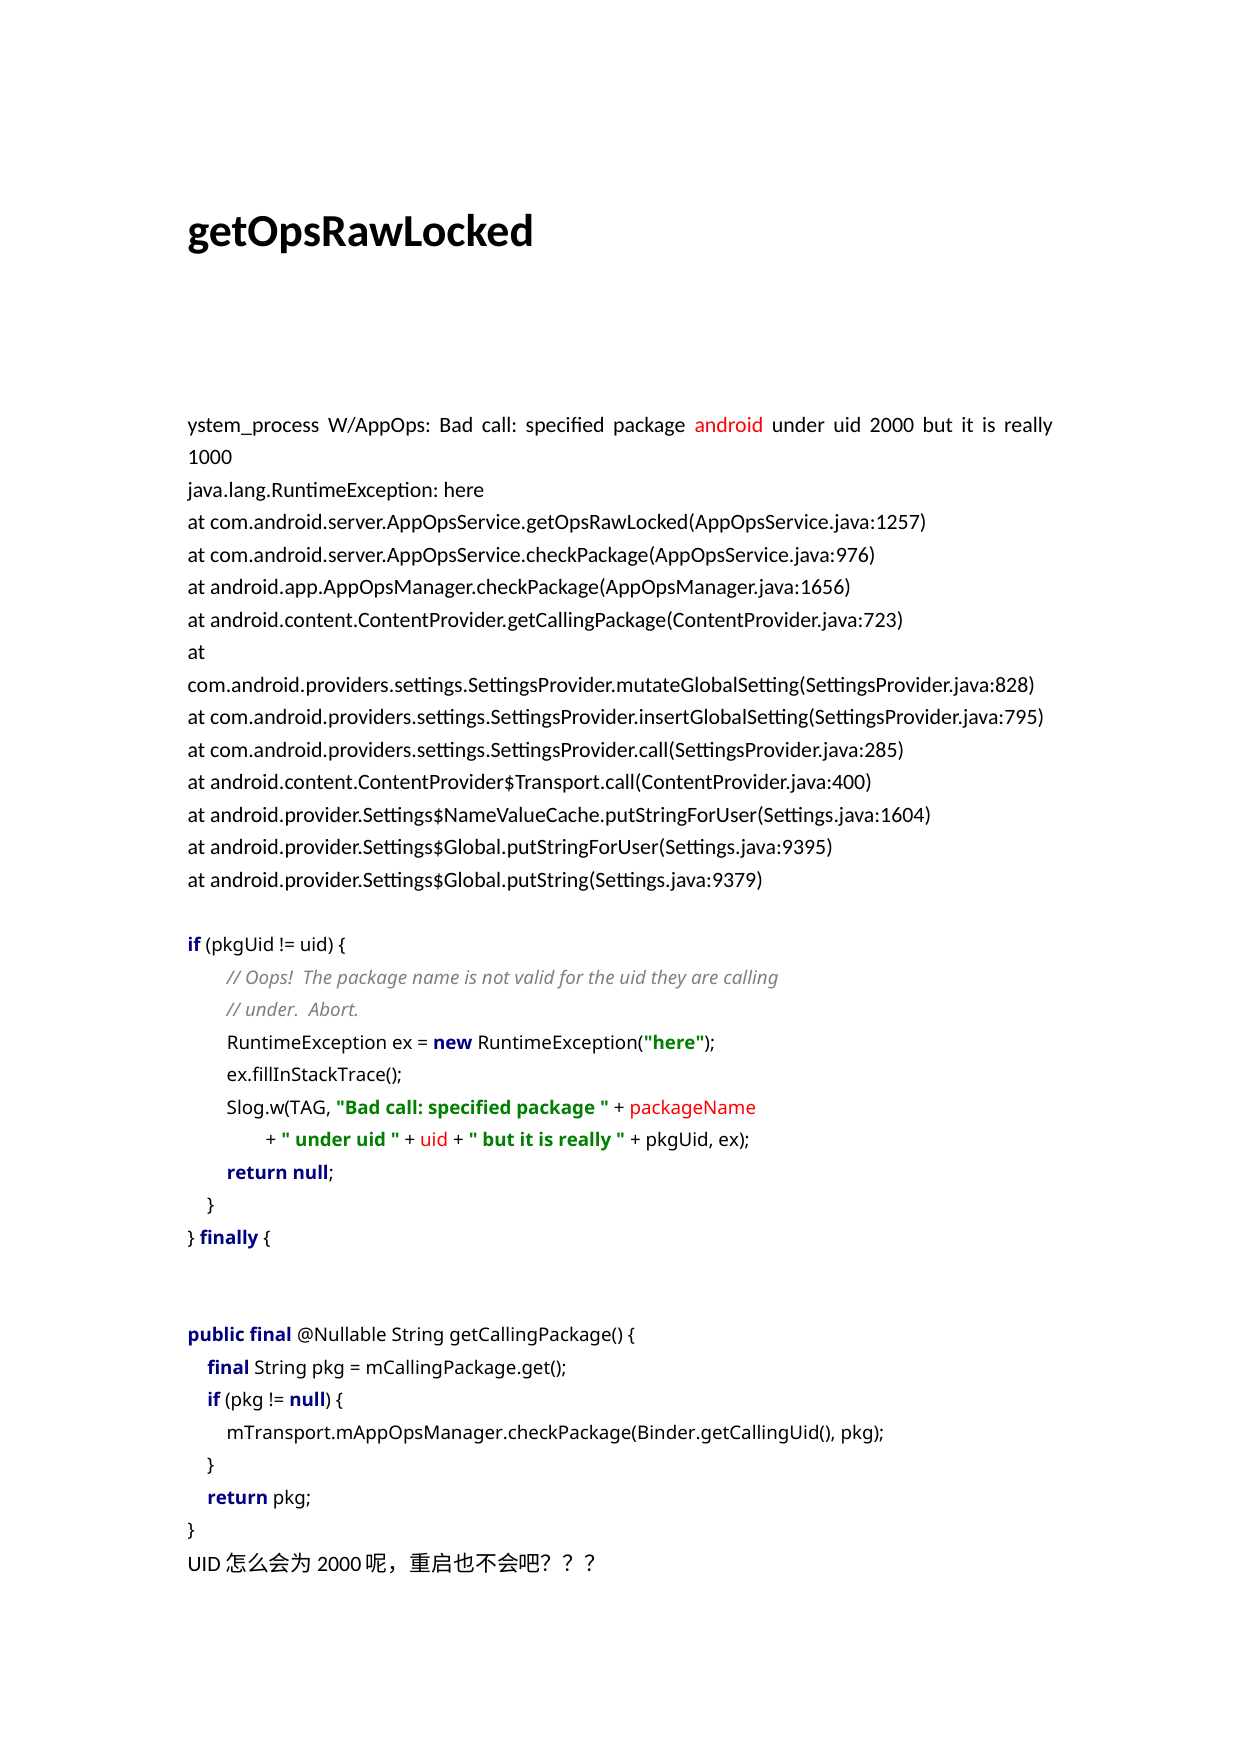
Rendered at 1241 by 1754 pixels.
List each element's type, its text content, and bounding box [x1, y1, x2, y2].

text ystem_process W/AppOps: Bad call: specified package android under uid 2000 but it is really 1000 java.lang.RuntimeException: here at com.android.server.AppOpsService.getOpsRawLocked(AppOpsService.java:1257) at com.android.server.AppOpsService.checkPackage(AppOpsService.java:976) at android.app.AppOpsManager.checkPackage(AppOpsManager.java:1656) at android.content.ContentProvider.getCallingPackage(ContentProvider.java:723) at com.android.providers.settings.SettingsProvider.mutateGlobalSetting(SettingsProvider.java:828) at com.android.providers.settings.SettingsProvider.insertGlobalSetting(SettingsProvider.java:795) at com.android.providers.settings.SettingsProvider.call(SettingsProvider.java:285) at android.content.ContentProvider$Transport.call(ContentProvider.java:400) at android.provider.Settings$NameValueCache.putStringForUser(Settings.java:1604) at android.provider.Settings$Global.putStringForUser(Settings.java:9395) at android.provider.Settings$Global.putString(Settings.java:9379) [187, 408, 1053, 896]
text if (pkgUid != uid) { // Oops! The package name is not valid for the uid they are calling // under. Abort. RuntimeException ex = new RuntimeException("here"); ex.fillInStackTrace(); Slog.w(TAG, "Bad call: specified package " + packageName + " under uid " + uid + " but it is really " + pkgUid, ex); return null; } } finally { [187, 928, 1053, 1253]
subtitle getOpsRawLocked [187, 197, 1053, 262]
text UID怎么会为2000呢，重启也不会吧？？？ [187, 1546, 1053, 1578]
text public final @Nullable String getCallingPackage() { final String pkg = mCallingPackage.get(); if (pkg != null) { mTransport.mAppOpsManager.checkPackage(Binder.getCallingUid(), pkg); } return pkg; } [187, 1318, 1053, 1546]
